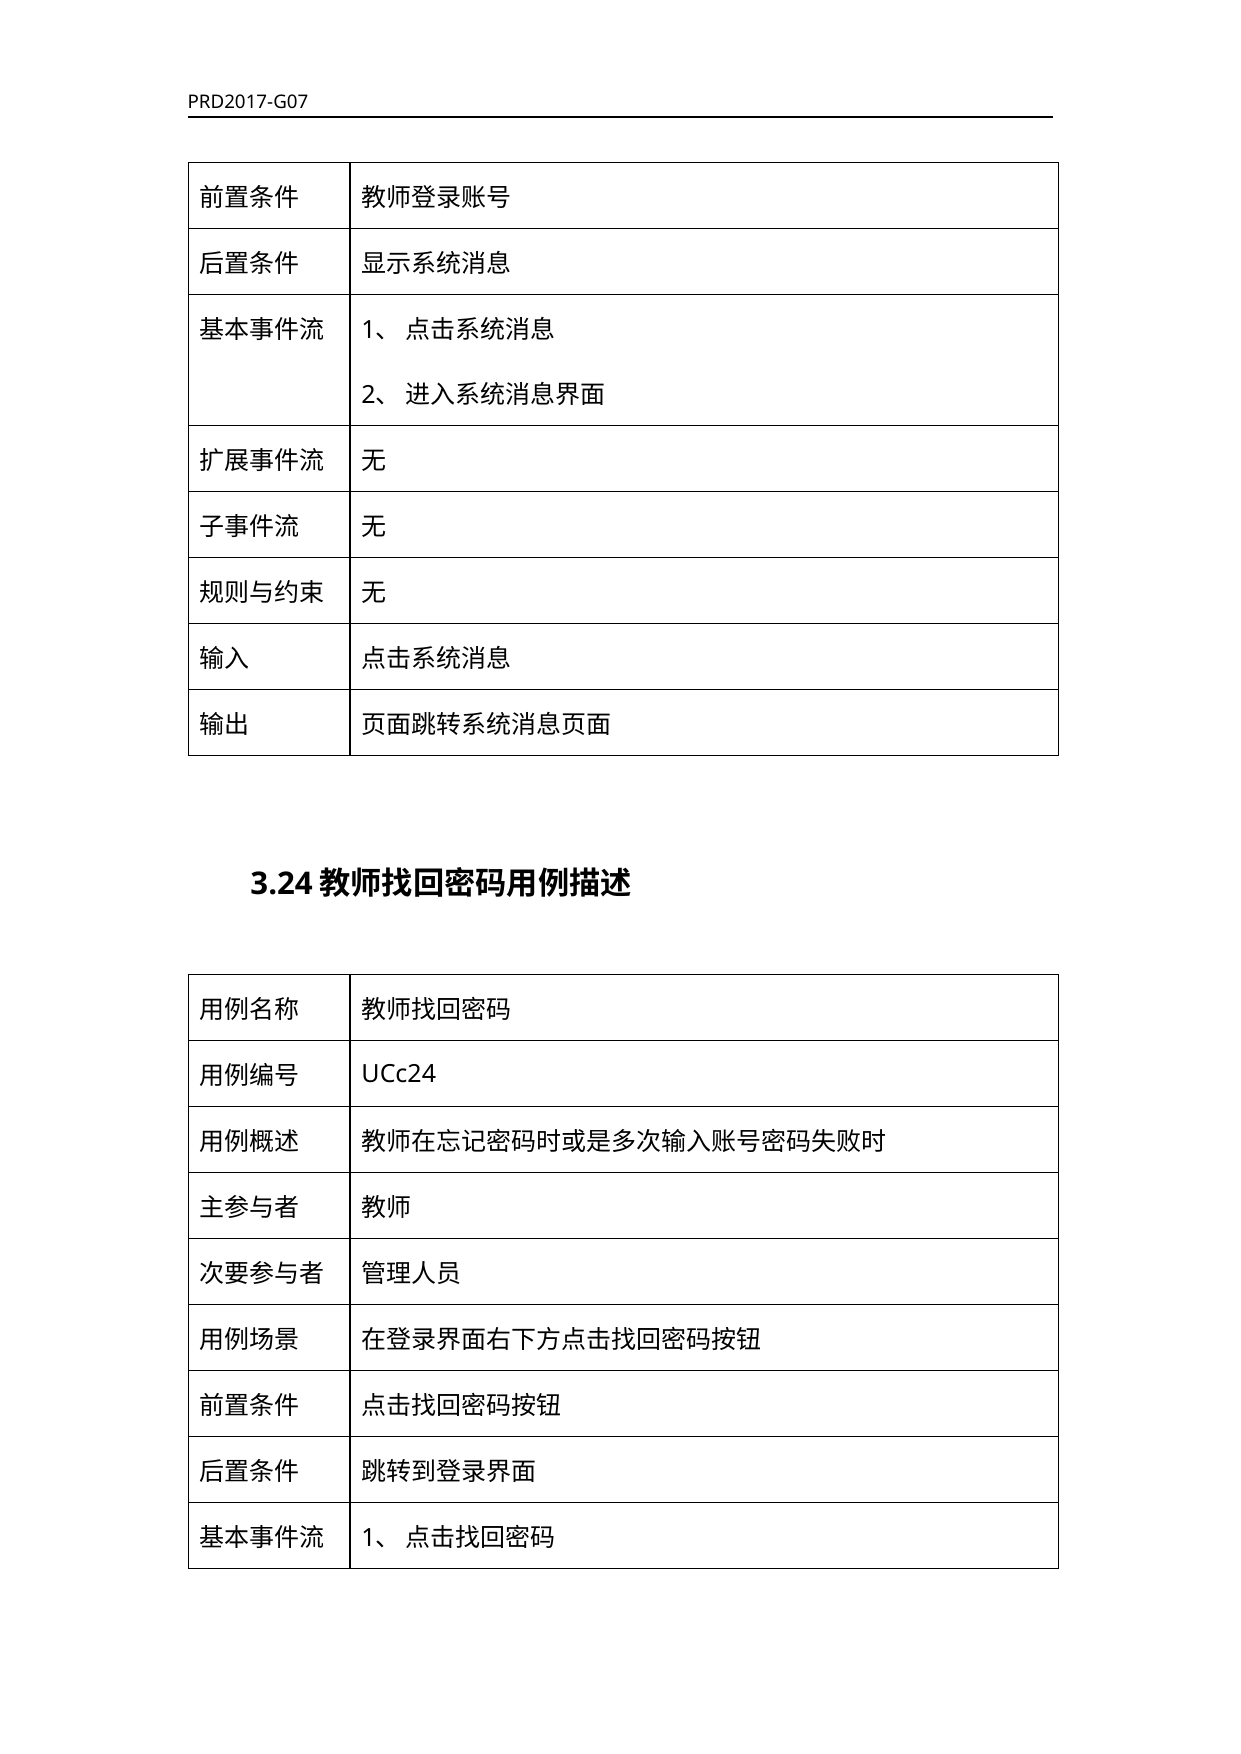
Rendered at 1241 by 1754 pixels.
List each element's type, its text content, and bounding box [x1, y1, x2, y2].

table_cell 管理人员 [351, 1239, 1058, 1304]
table_cell 后置条件 [189, 1437, 349, 1502]
table_cell 前置条件 [189, 1371, 349, 1436]
subtitle 3.24教师找回密码用例描述 [187, 848, 1053, 913]
table_cell 点击系统消息 [351, 624, 1058, 689]
table_cell 用例场景 [189, 1305, 349, 1370]
table_cell 在登录界面右下方点击找回密码按钮 [351, 1305, 1058, 1370]
table_cell 教师登录账号 [351, 163, 1058, 228]
table_cell 输出 [189, 690, 349, 755]
table_cell 无 [351, 492, 1058, 557]
table_cell UCc24 [351, 1041, 1058, 1106]
table_cell 跳转到登录界面 [351, 1437, 1058, 1502]
table_cell 规则与约束 [189, 558, 349, 623]
table_cell 基本事件流 [189, 295, 349, 425]
table_cell 主参与者 [189, 1173, 349, 1238]
table_cell 无 [351, 426, 1058, 491]
table_cell 子事件流 [189, 492, 349, 557]
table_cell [351, 1503, 1058, 1568]
table_cell 用例概述 [189, 1107, 349, 1172]
table_cell 显示系统消息 [351, 229, 1058, 294]
table_cell 扩展事件流 [189, 426, 349, 491]
table_cell 前置条件 [189, 163, 349, 228]
table_cell 后置条件 [189, 229, 349, 294]
table_cell 次要参与者 [189, 1239, 349, 1304]
table_cell 教师 [351, 1173, 1058, 1238]
table_cell 点击系统消息 进入系统消息界面 [351, 295, 1058, 425]
table_cell 输入 [189, 624, 349, 689]
table_cell 教师在忘记密码时或是多次输入账号密码失败时 [351, 1107, 1058, 1172]
table_cell 点击找回密码按钮 [351, 1371, 1058, 1436]
table_header 用例名称 [189, 975, 349, 1040]
table_cell 用例编号 [189, 1041, 349, 1106]
table_header 教师找回密码 [351, 975, 1058, 1040]
table_cell 无 [351, 558, 1058, 623]
table_cell 页面跳转系统消息页面 [351, 690, 1058, 755]
table_cell 基本事件流 [189, 1503, 349, 1568]
